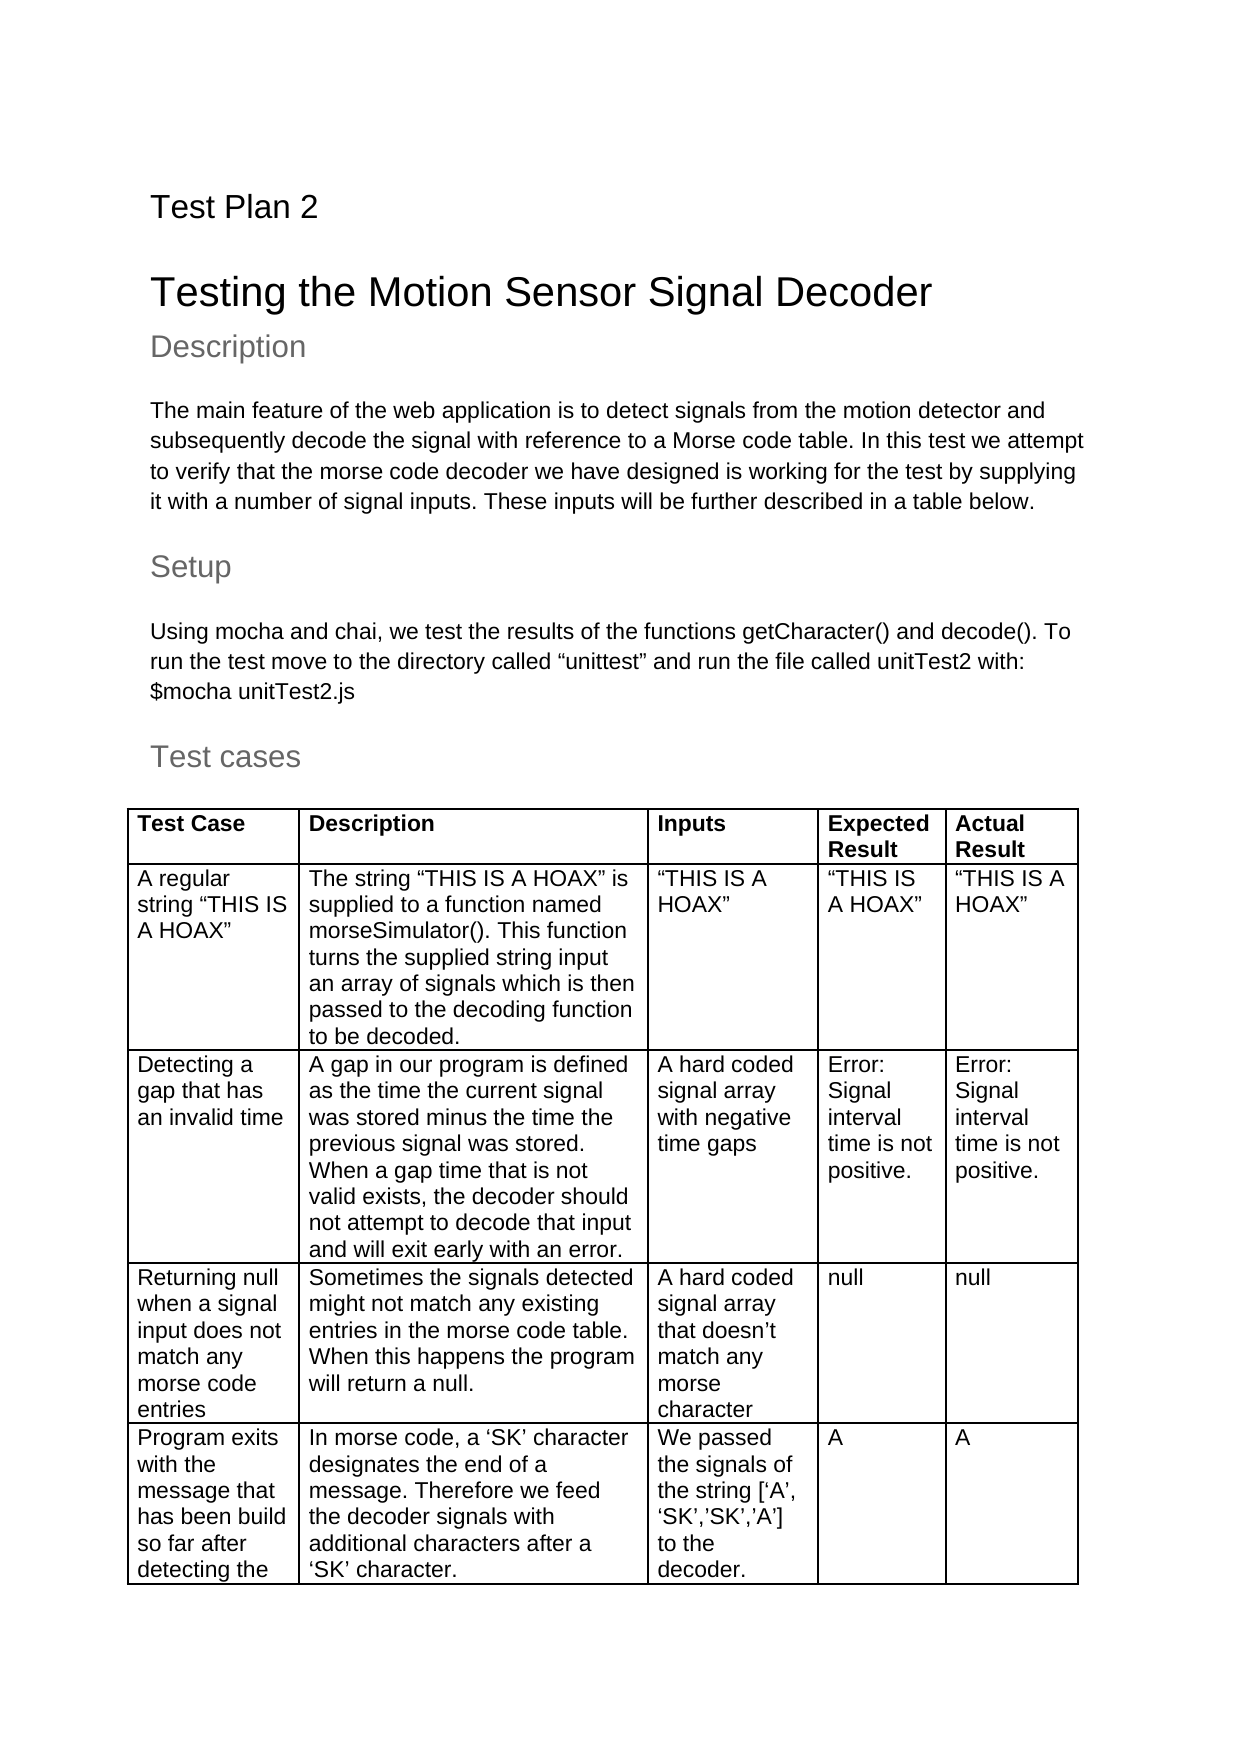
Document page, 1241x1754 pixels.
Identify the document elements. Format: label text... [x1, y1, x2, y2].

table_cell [300, 1424, 647, 1582]
table_header Description [300, 810, 647, 862]
text Using mocha and chai, we test the results of the functions getCharacter() and decode(). To run the test move to the directory called “unittest” and run the file called unitTest2 with: [150, 618, 1090, 674]
table_header Inputs [649, 810, 817, 862]
table_cell A hard coded signal array that doesn’t match any morse character [649, 1264, 817, 1422]
text $mocha unitTest2.js [150, 678, 1090, 704]
subtitle Test cases [150, 738, 1090, 774]
text The main feature of the web application is to detect signals from the motion detector and subsequently decode the signal with reference to a Morse code table. In this test we attempt to verify that the morse code decoder we have designed is working for the test by supplying it with a number of signal inputs. These inputs will be further described in a table below. [150, 397, 1090, 514]
subtitle Setup [150, 548, 1090, 584]
table_header Expected Result [819, 810, 945, 862]
table_cell “THIS IS A HOAX” [649, 865, 817, 1049]
table_cell Detecting a gap that has an invalid time [129, 1051, 298, 1262]
table_cell Error: Signal interval time is not positive. [819, 1051, 945, 1262]
table_cell null [819, 1264, 945, 1422]
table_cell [129, 1424, 298, 1582]
table_header Test Case [129, 810, 298, 862]
subtitle Description [150, 328, 1090, 364]
table_cell A hard coded signal array with negative time gaps [649, 1051, 817, 1262]
table_cell “THIS IS A HOAX” [819, 865, 945, 1049]
table_cell Sometimes the signals detected might not match any existing entries in the morse code table. When this happens the program will return a null. [300, 1264, 647, 1422]
table_cell A [947, 1424, 1077, 1582]
table_cell The string “THIS IS A HOAX” is supplied to a function named morseSimulator(). This function turns the supplied string input an array of signals which is then passed to the decoding function to be decoded. [300, 865, 647, 1049]
table_cell A [819, 1424, 945, 1582]
table_cell “THIS IS A HOAX” [947, 865, 1077, 1049]
table_header Actual Result [947, 810, 1077, 862]
table_cell A regular string “THIS IS A HOAX” [129, 865, 298, 1049]
table_cell A gap in our program is defined as the time the current signal was stored minus the time the previous signal was stored. When a gap time that is not valid exists, the decoder should not attempt to decode that input and will exit early with an error. [300, 1051, 647, 1262]
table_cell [649, 1424, 817, 1582]
table_cell null [947, 1264, 1077, 1422]
subtitle Testing the Motion Sensor Signal Decoder [150, 268, 1090, 316]
table_cell Error: Signal interval time is not positive. [947, 1051, 1077, 1262]
table_cell Returning null when a signal input does not match any morse code entries [129, 1264, 298, 1422]
subtitle Test Plan 2 [150, 187, 1090, 226]
